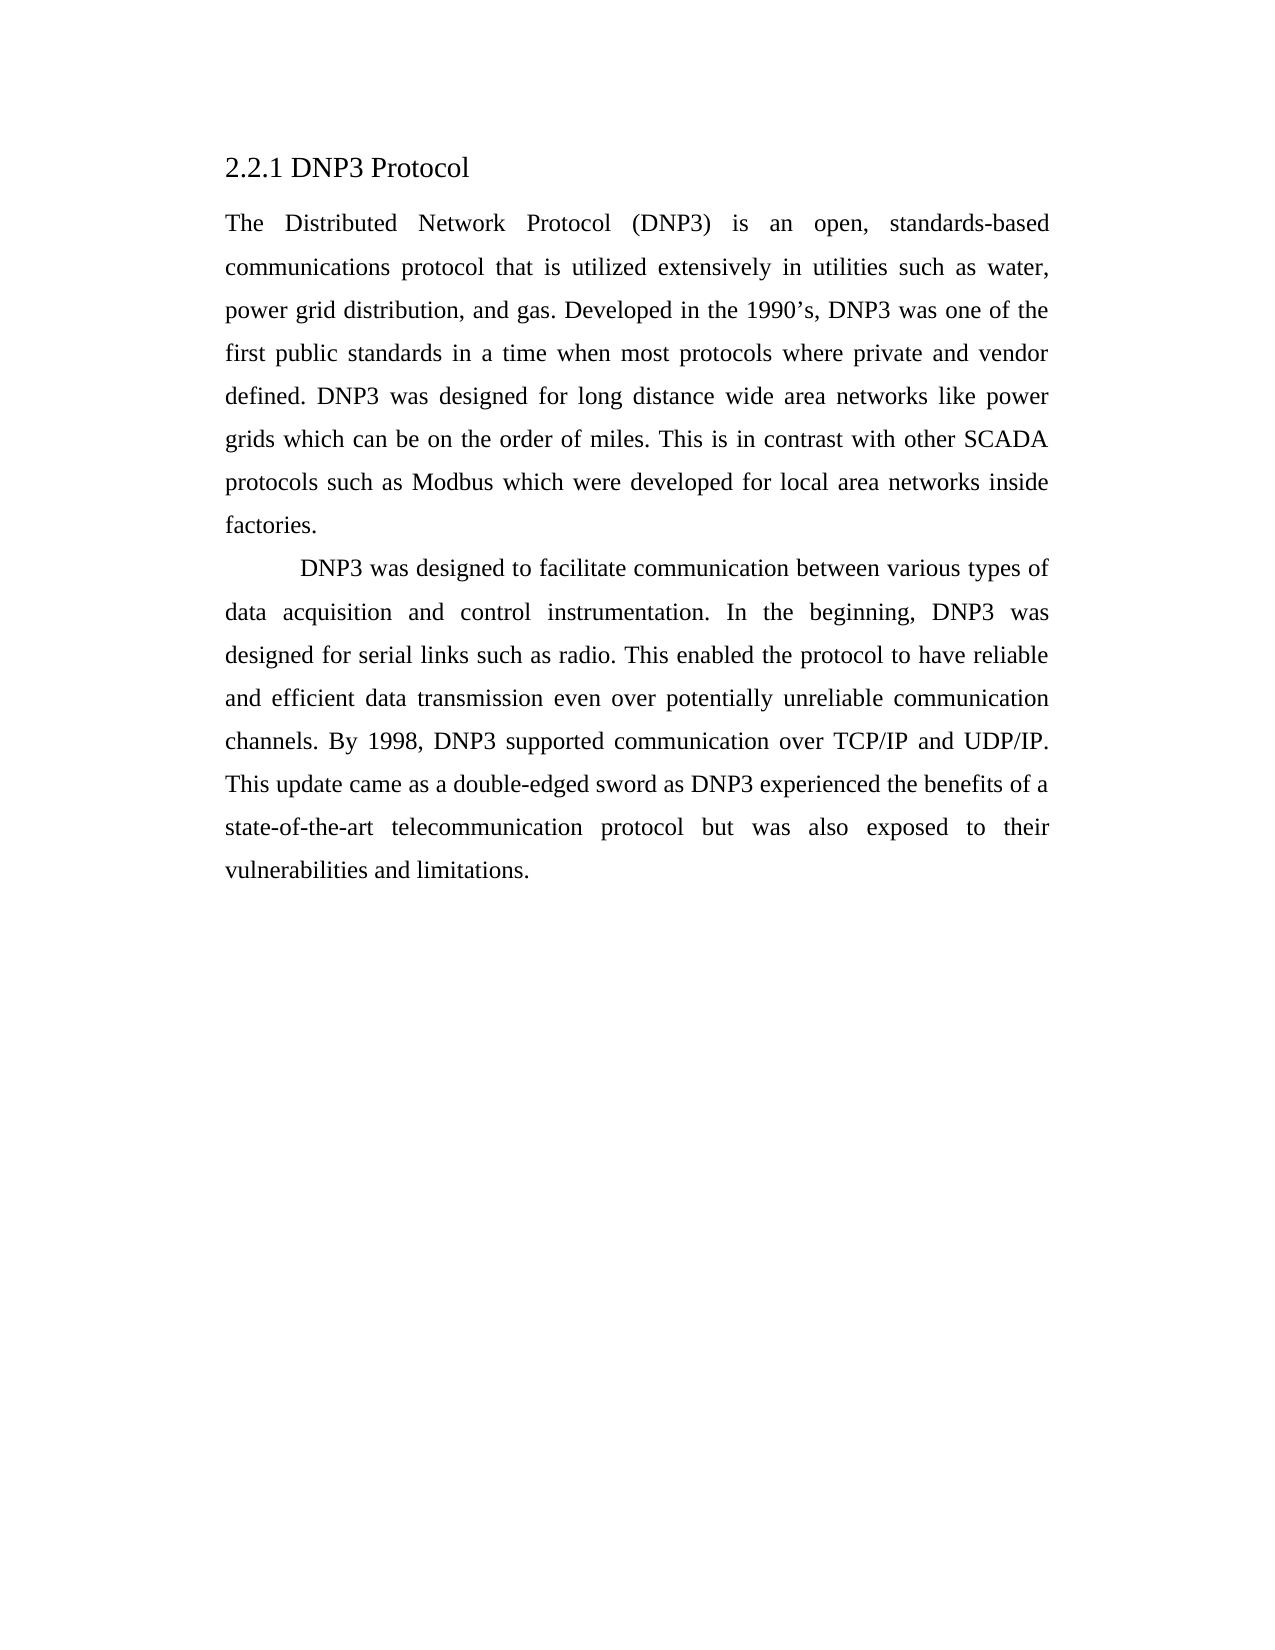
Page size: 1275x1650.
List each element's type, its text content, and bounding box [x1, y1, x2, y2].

text DNP3 was designed to facilitate communication between various types of data acquisition and control instrumentation. In the beginning, DNP3 was designed for serial links such as radio. This enabled the protocol to have reliable and efficient data transmission even over potentially unreliable communication channels. By 1998, DNP3 supported communication over TCP/IP and UDP/IP. This update came as a double-edged sword as DNP3 experienced the benefits of a state-of-the-art telecommunication protocol but was also exposed to their vulnerabilities and limitations. [225, 553, 1050, 884]
text The Distributed Network Protocol (DNP3) is an open, standards-based communications protocol that is utilized extensively in utilities such as water, power grid distribution, and gas. Developed in the 1990’s, DNP3 was one of the first public standards in a time when most protocols where private and vendor defined. DNP3 was designed for long distance wide area networks like power grids which can be on the order of miles. This is in contrast with other SCADA protocols such as Modbus which were developed for local area networks inside factories. [225, 208, 1050, 539]
subtitle 2.2.1 DNP3 Protocol [225, 150, 1050, 183]
